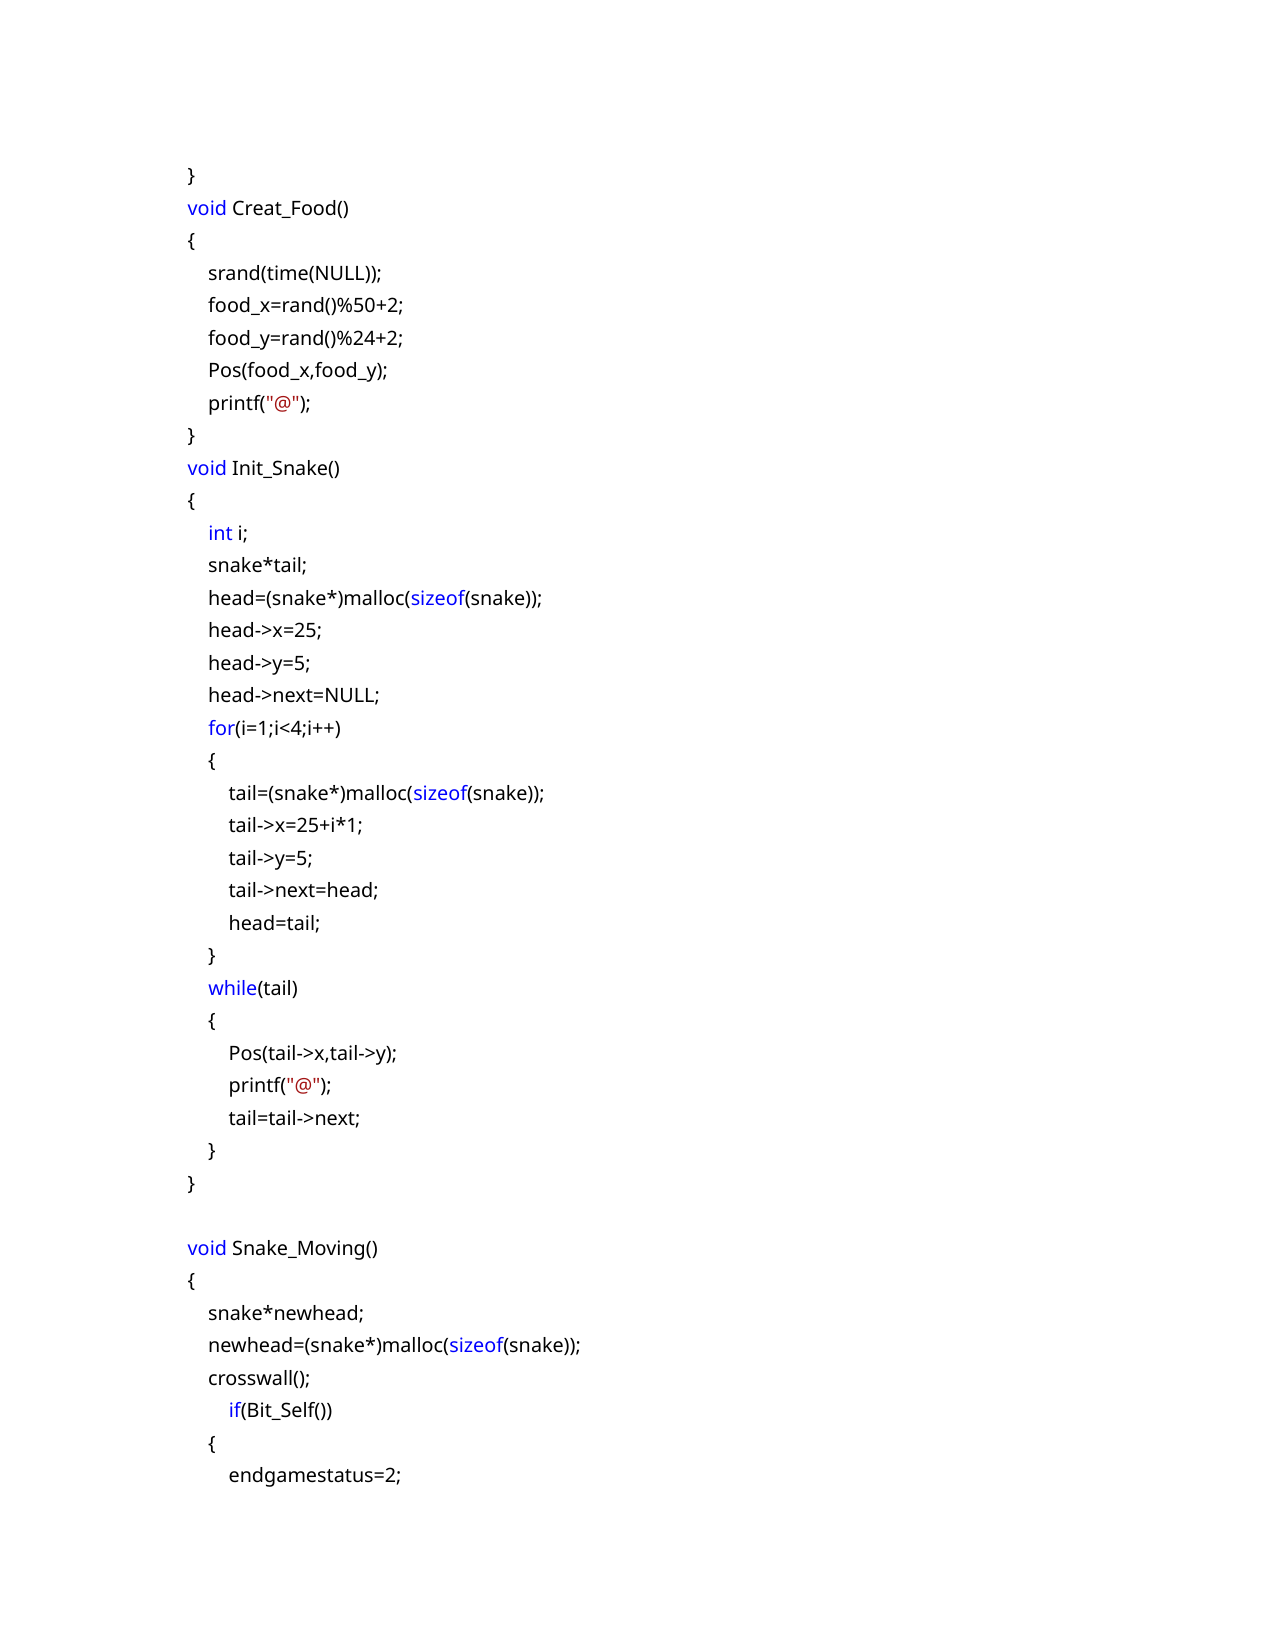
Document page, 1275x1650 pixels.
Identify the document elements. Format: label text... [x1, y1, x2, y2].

text snake*newhead; [187, 1296, 1087, 1329]
text Pos(tail->x,tail->y); [187, 1036, 1087, 1069]
text tail->y=5; [187, 841, 1087, 874]
text for(i=1;i<4;i++) [187, 711, 1087, 744]
text tail=(snake*)malloc(sizeof(snake)); [187, 776, 1087, 809]
text head->next=NULL; [187, 679, 1087, 711]
text tail=tail->next; [187, 1101, 1087, 1134]
text { [187, 484, 1087, 516]
text head->x=25; [187, 614, 1087, 646]
text srand(time(NULL)); [187, 256, 1087, 289]
text { [187, 744, 1087, 776]
text head->y=5; [187, 646, 1087, 679]
text } [187, 159, 1087, 191]
text printf("@"); [187, 386, 1087, 419]
text snake*tail; [187, 549, 1087, 581]
text newhead=(snake*)malloc(sizeof(snake)); [187, 1329, 1087, 1361]
text int i; [187, 516, 1087, 549]
text void Creat_Food() [187, 191, 1087, 224]
text } [187, 939, 1087, 971]
text head=(snake*)malloc(sizeof(snake)); [187, 581, 1087, 614]
text { [187, 1004, 1087, 1036]
text printf("@"); [187, 1069, 1087, 1101]
text crosswall(); [187, 1361, 1087, 1394]
text { [187, 1426, 1087, 1459]
text void Init_Snake() [187, 451, 1087, 484]
text while(tail) [187, 971, 1087, 1004]
text } [187, 1134, 1087, 1166]
text { [187, 224, 1087, 256]
text } [187, 1166, 1087, 1199]
text tail->x=25+i*1; [187, 809, 1087, 841]
text food_x=rand()%50+2; [187, 289, 1087, 321]
text endgamestatus=2; [187, 1459, 1087, 1491]
text tail->next=head; [187, 874, 1087, 906]
text head=tail; [187, 906, 1087, 939]
text Pos(food_x,food_y); [187, 354, 1087, 386]
text if(Bit_Self()) [187, 1394, 1087, 1426]
text } [187, 419, 1087, 451]
text { [187, 1264, 1087, 1296]
text void Snake_Moving() [187, 1231, 1087, 1264]
text food_y=rand()%24+2; [187, 321, 1087, 354]
